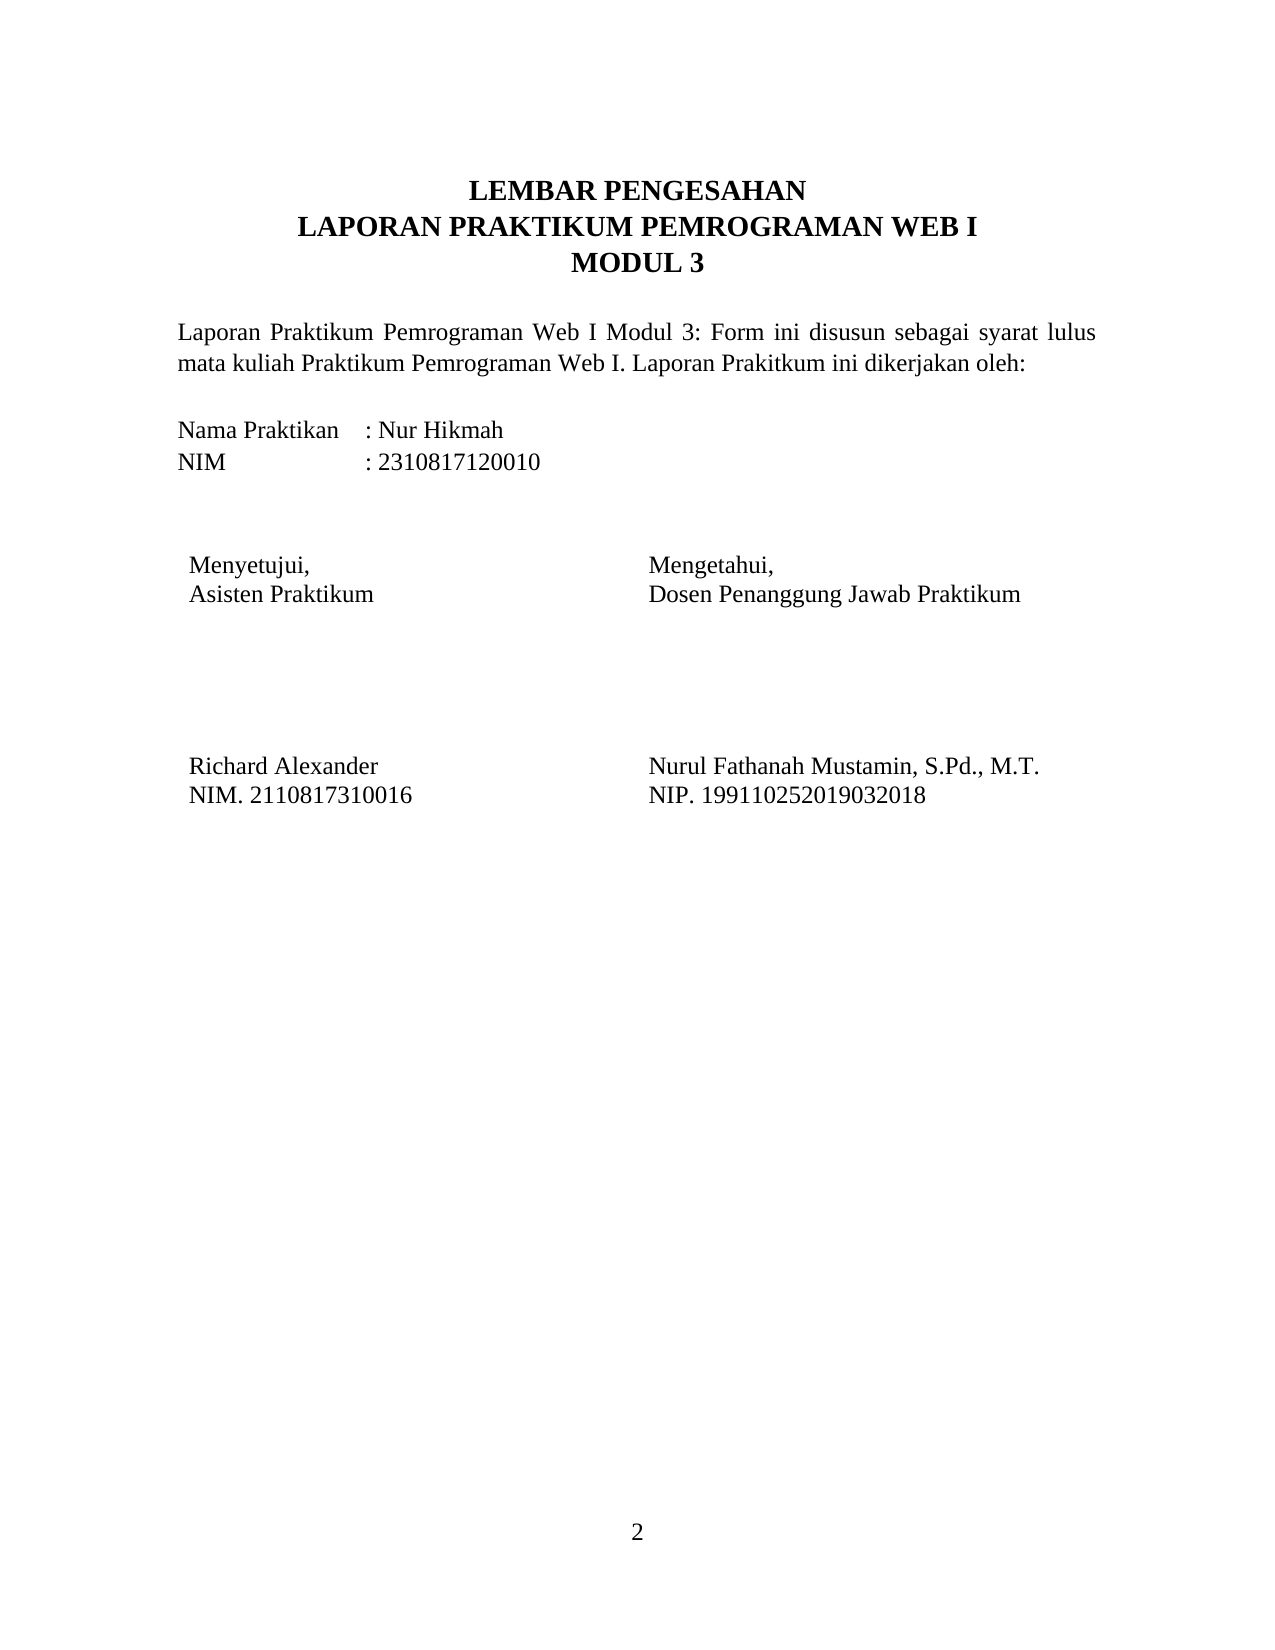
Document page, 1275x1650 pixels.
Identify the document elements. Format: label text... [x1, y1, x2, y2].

table_header Mengetahui, Dosen Penanggung Jawab Praktikum Nurul Fathanah Mustamin, S.Pd., M.T. NIP. 199110252019032018 [637, 550, 1097, 809]
text Nama Praktikan : Nur Hikmah [177, 416, 1098, 444]
table_header Menyetujui, Asisten Praktikum Richard Alexander NIM. 2110817310016 [177, 550, 637, 809]
text Laporan Praktikum Pemrograman Web I Modul 3: Form ini disusun sebagai syarat lulus mata kuliah Praktikum Pemrograman Web I. Laporan Prakitkum ini dikerjakan oleh: [177, 317, 1098, 377]
text MODUL 3 [177, 245, 1098, 278]
subtitle LEMBAR PENGESAHAN [177, 173, 1098, 206]
text NIM : 2310817120010 [177, 447, 1098, 475]
text LAPORAN PRAKTIKUM PEMROGRAMAN WEB I [177, 209, 1098, 242]
